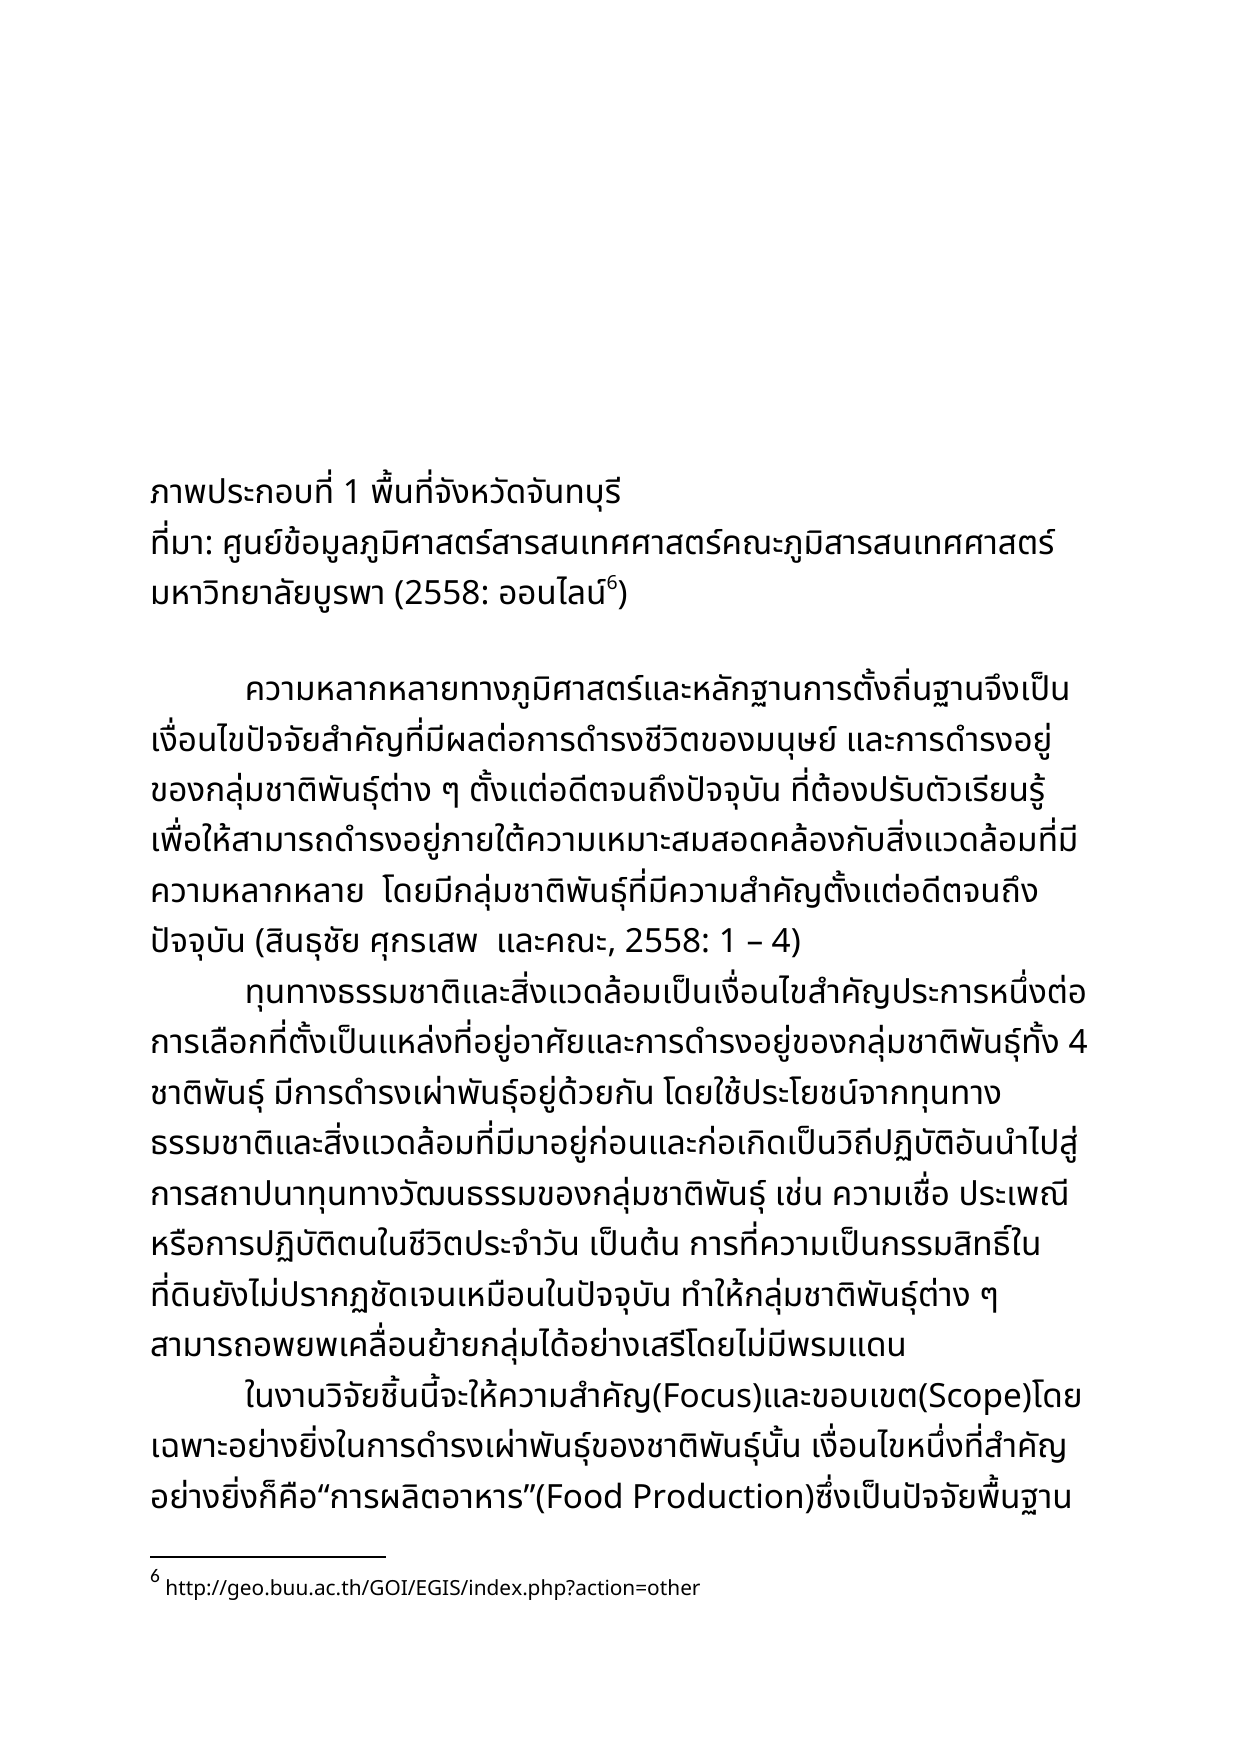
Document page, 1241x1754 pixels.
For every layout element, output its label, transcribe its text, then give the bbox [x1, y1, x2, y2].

text ทุนทางธรรมชาติและสิ่งแวดล้อมเป็นเงื่อนไขสำคัญประการหนึ่งต่อการเลือกที่ตั้งเป็นแหล่งที่อยู่อาศัยและการดำรงอยู่ของกลุ่มชาติพันธุ์ทั้ง 4 ชาติพันธุ์ มีการดำรงเผ่าพันธุ์อยู่ด้วยกัน โดยใช้ประโยชน์จากทุนทางธรรมชาติและสิ่งแวดล้อมที่มีมาอยู่ก่อนและก่อเกิดเป็นวิถีปฏิบัติอันนำไปสู่การสถาปนาทุนทางวัฒนธรรมของกลุ่มชาติพันธุ์ เช่น ความเชื่อ ประเพณี หรือการปฏิบัติตนในชีวิตประจำวัน เป็นต้น การที่ความเป็นกรรมสิทธิ์ในที่ดินยังไม่ปรากฏชัดเจนเหมือนในปัจจุบัน ทำให้กลุ่มชาติพันธุ์ต่าง ๆ สามารถอพยพเคลื่อนย้ายกลุ่มได้อย่างเสรีโดยไม่มีพรมแดน [150, 968, 1090, 1371]
text ความหลากหลายทางภูมิศาสตร์และหลักฐานการตั้งถิ่นฐานจึงเป็นเงื่อนไขปัจจัยสำคัญที่มีผลต่อการดำรงชีวิตของมนุษย์ และการดำรงอยู่ของกลุ่มชาติพันธุ์ต่าง ๆ ตั้งแต่อดีตจนถึงปัจจุบัน ที่ต้องปรับตัวเรียนรู้เพื่อให้สามารถดำรงอยู่ภายใต้ความเหมาะสมสอดคล้องกับสิ่งแวดล้อมที่มีความหลากหลาย โดยมีกลุ่มชาติพันธุ์ที่มีความสำคัญตั้งแต่อดีตจนถึงปัจจุบัน (สินธุชัย ศุกรเสพ และคณะ, 2558: 1 – 4) [150, 665, 1090, 968]
text ภาพประกอบที่ 1 พื้นที่จังหวัดจันทบุรี [150, 468, 1090, 518]
text ที่มา: ศูนย์ข้อมูลภูมิศาสตร์สารสนเทศศาสตร์คณะภูมิสารสนเทศศาสตร์ มหาวิทยาลัยบูรพา (2558: ออนไลน์) [150, 518, 1090, 620]
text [150, 1371, 1090, 1523]
